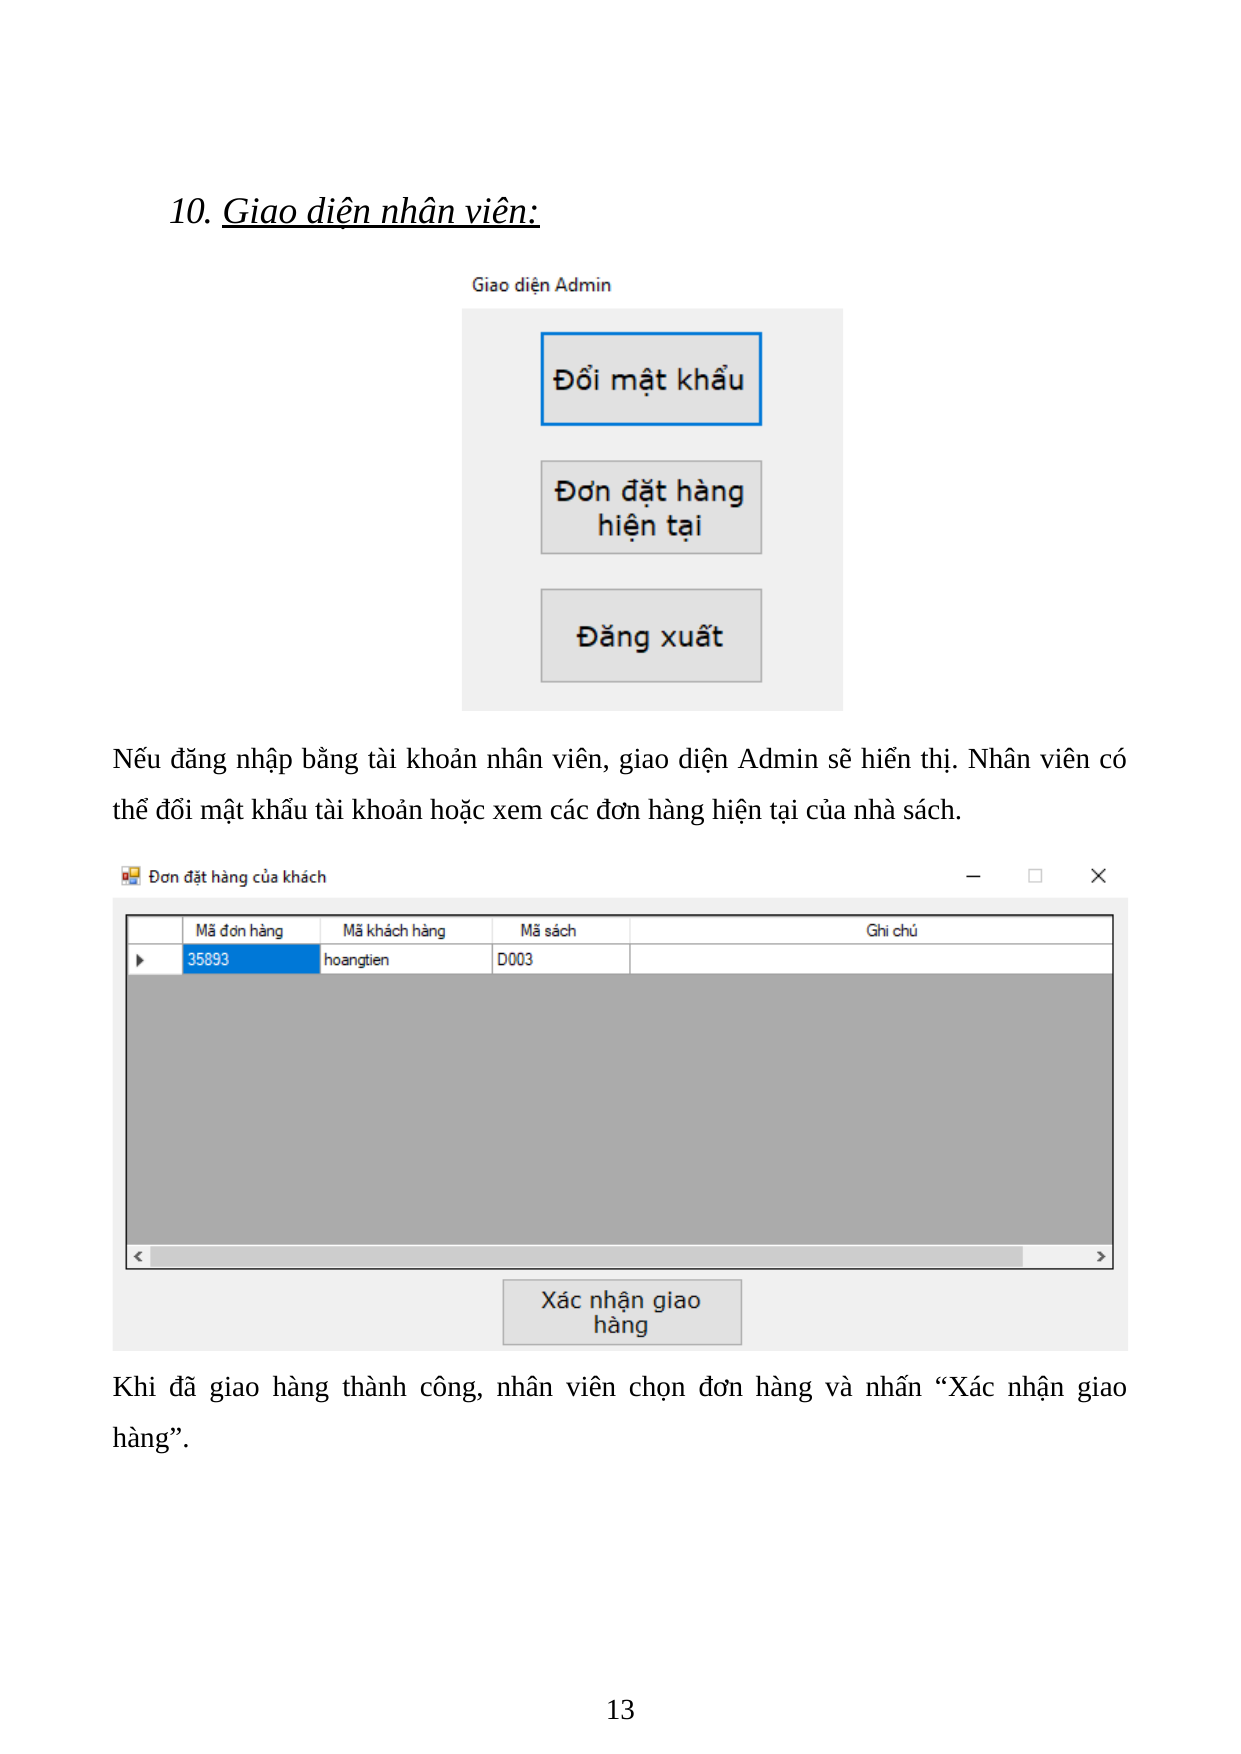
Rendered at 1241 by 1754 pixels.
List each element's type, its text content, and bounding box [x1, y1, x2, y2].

list Giao diện nhân viên: [169, 188, 1128, 231]
text Nếu đăng nhập bằng tài khoản nhân viên, giao diện Admin sẽ hiển thị. Nhân viên có thể đổi mật khẩu tài khoản hoặc xem các đơn hàng hiện tại của nhà sách. [112, 741, 1128, 825]
picture [112, 858, 1129, 1351]
picture [461, 265, 844, 711]
text Khi đã giao hàng thành công, nhân viên chọn đơn hàng và nhấn “Xác nhận giao hàng”. [112, 1369, 1128, 1453]
